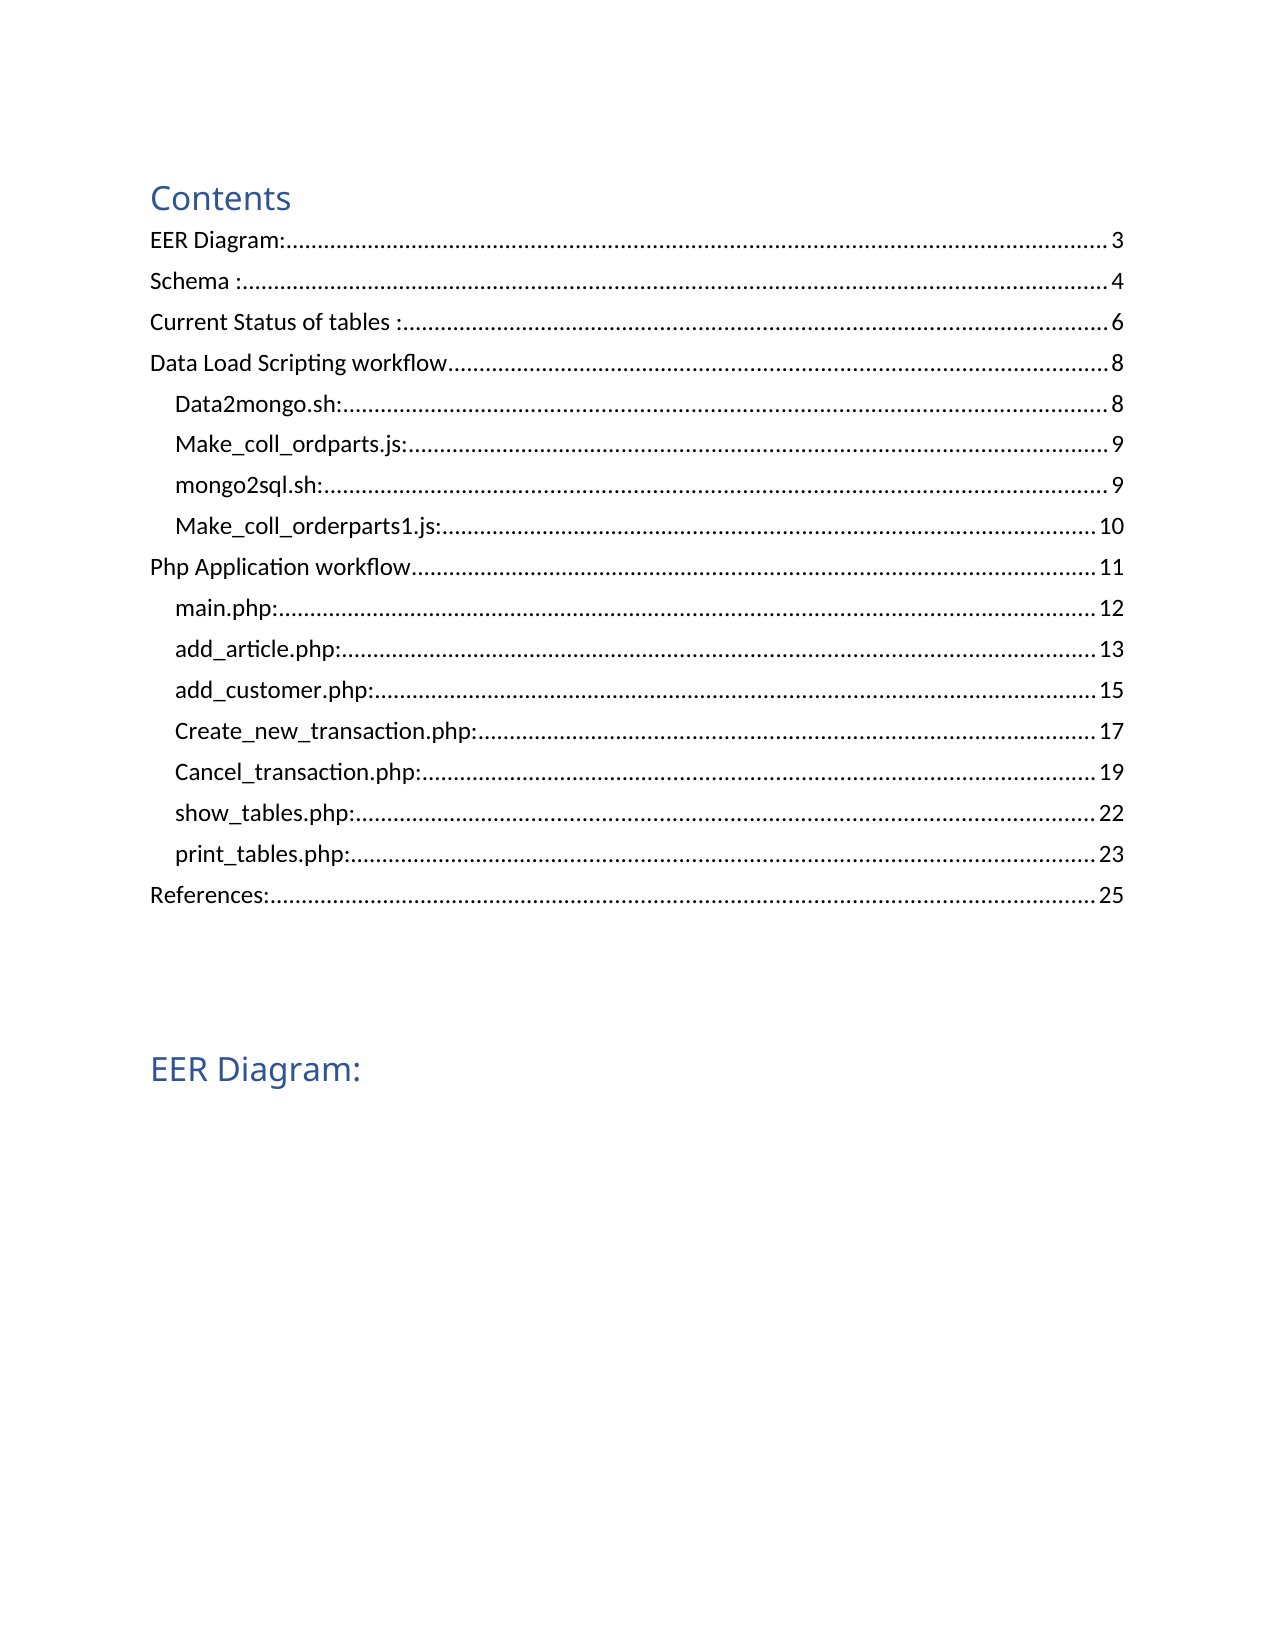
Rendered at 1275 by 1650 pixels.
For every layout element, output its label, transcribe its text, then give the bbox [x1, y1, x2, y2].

subtitle EER Diagram: [150, 1046, 1125, 1091]
